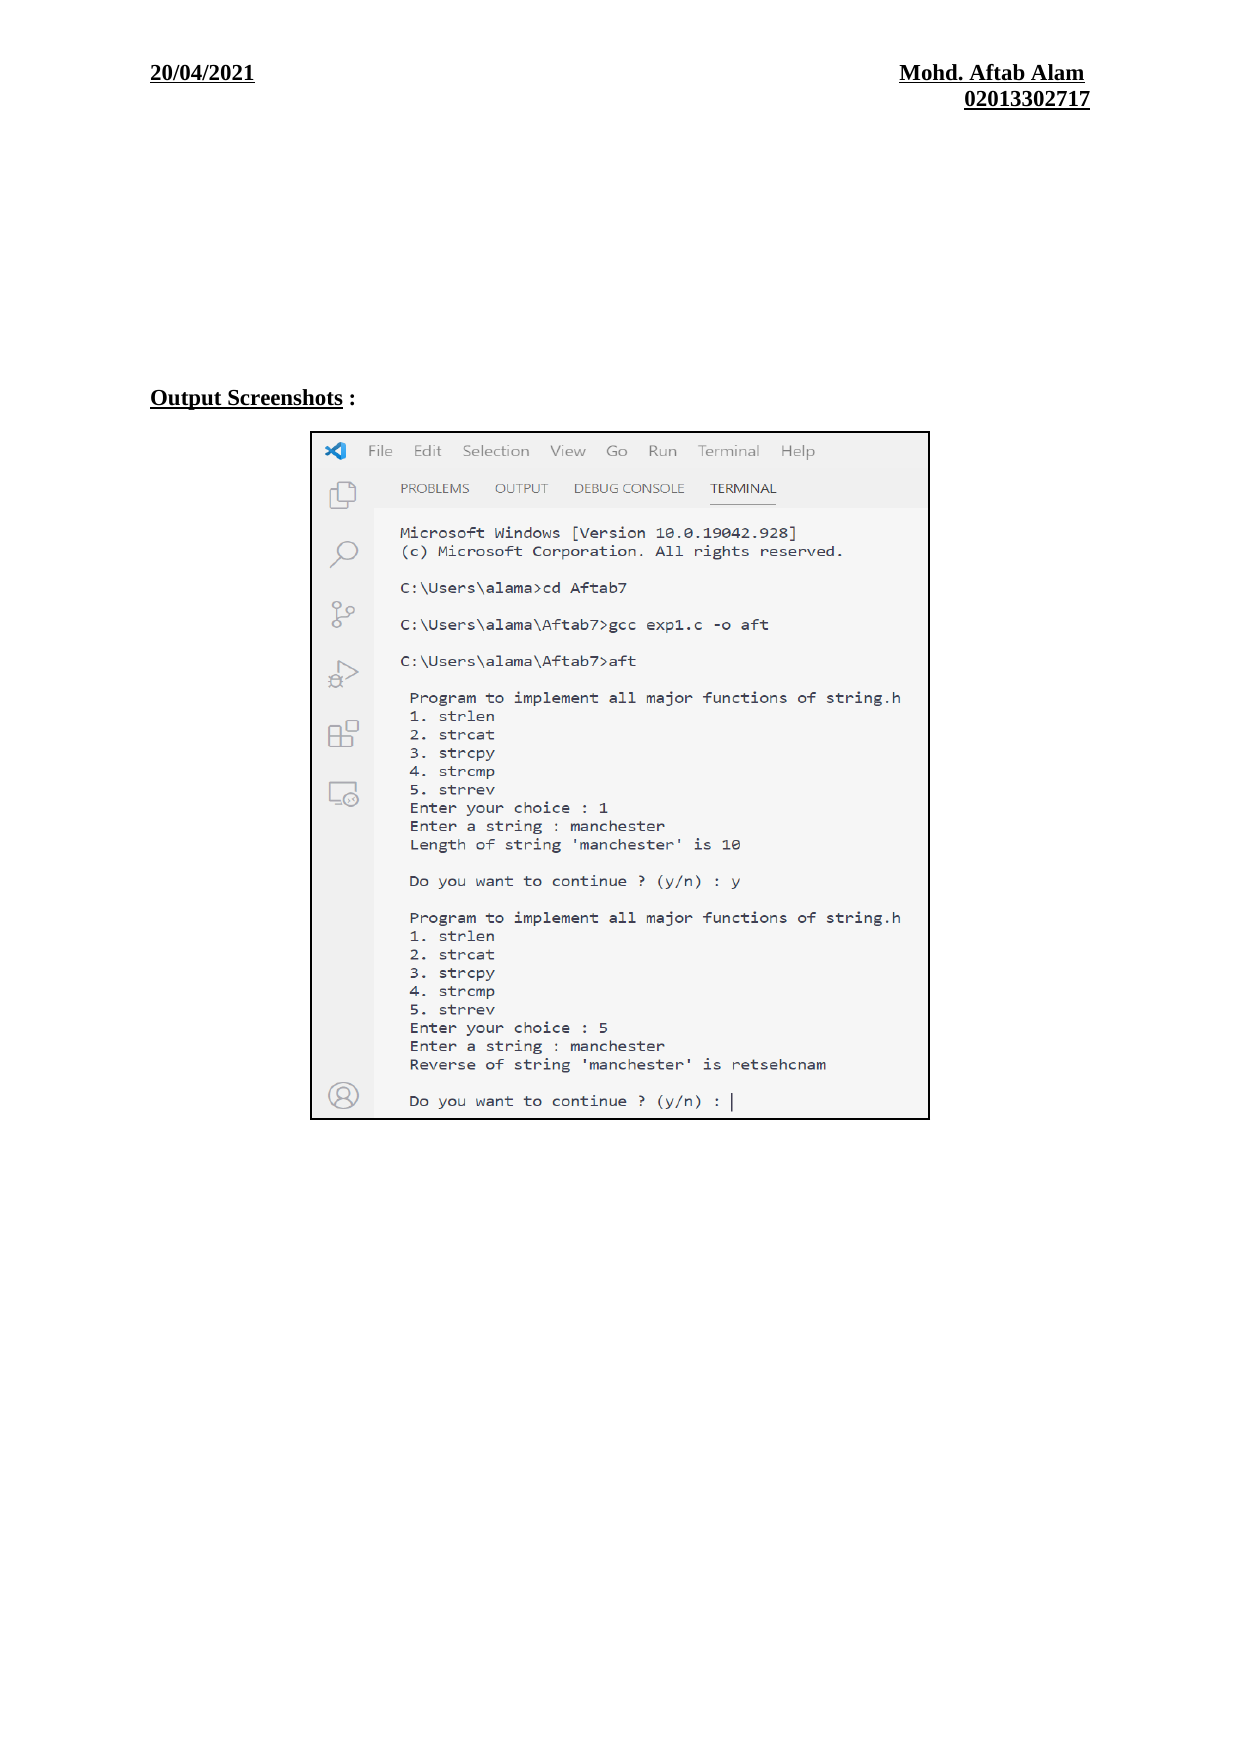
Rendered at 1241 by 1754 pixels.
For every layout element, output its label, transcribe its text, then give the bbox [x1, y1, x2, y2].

text Output Screenshots : [150, 384, 1090, 411]
picture [312, 433, 928, 1118]
